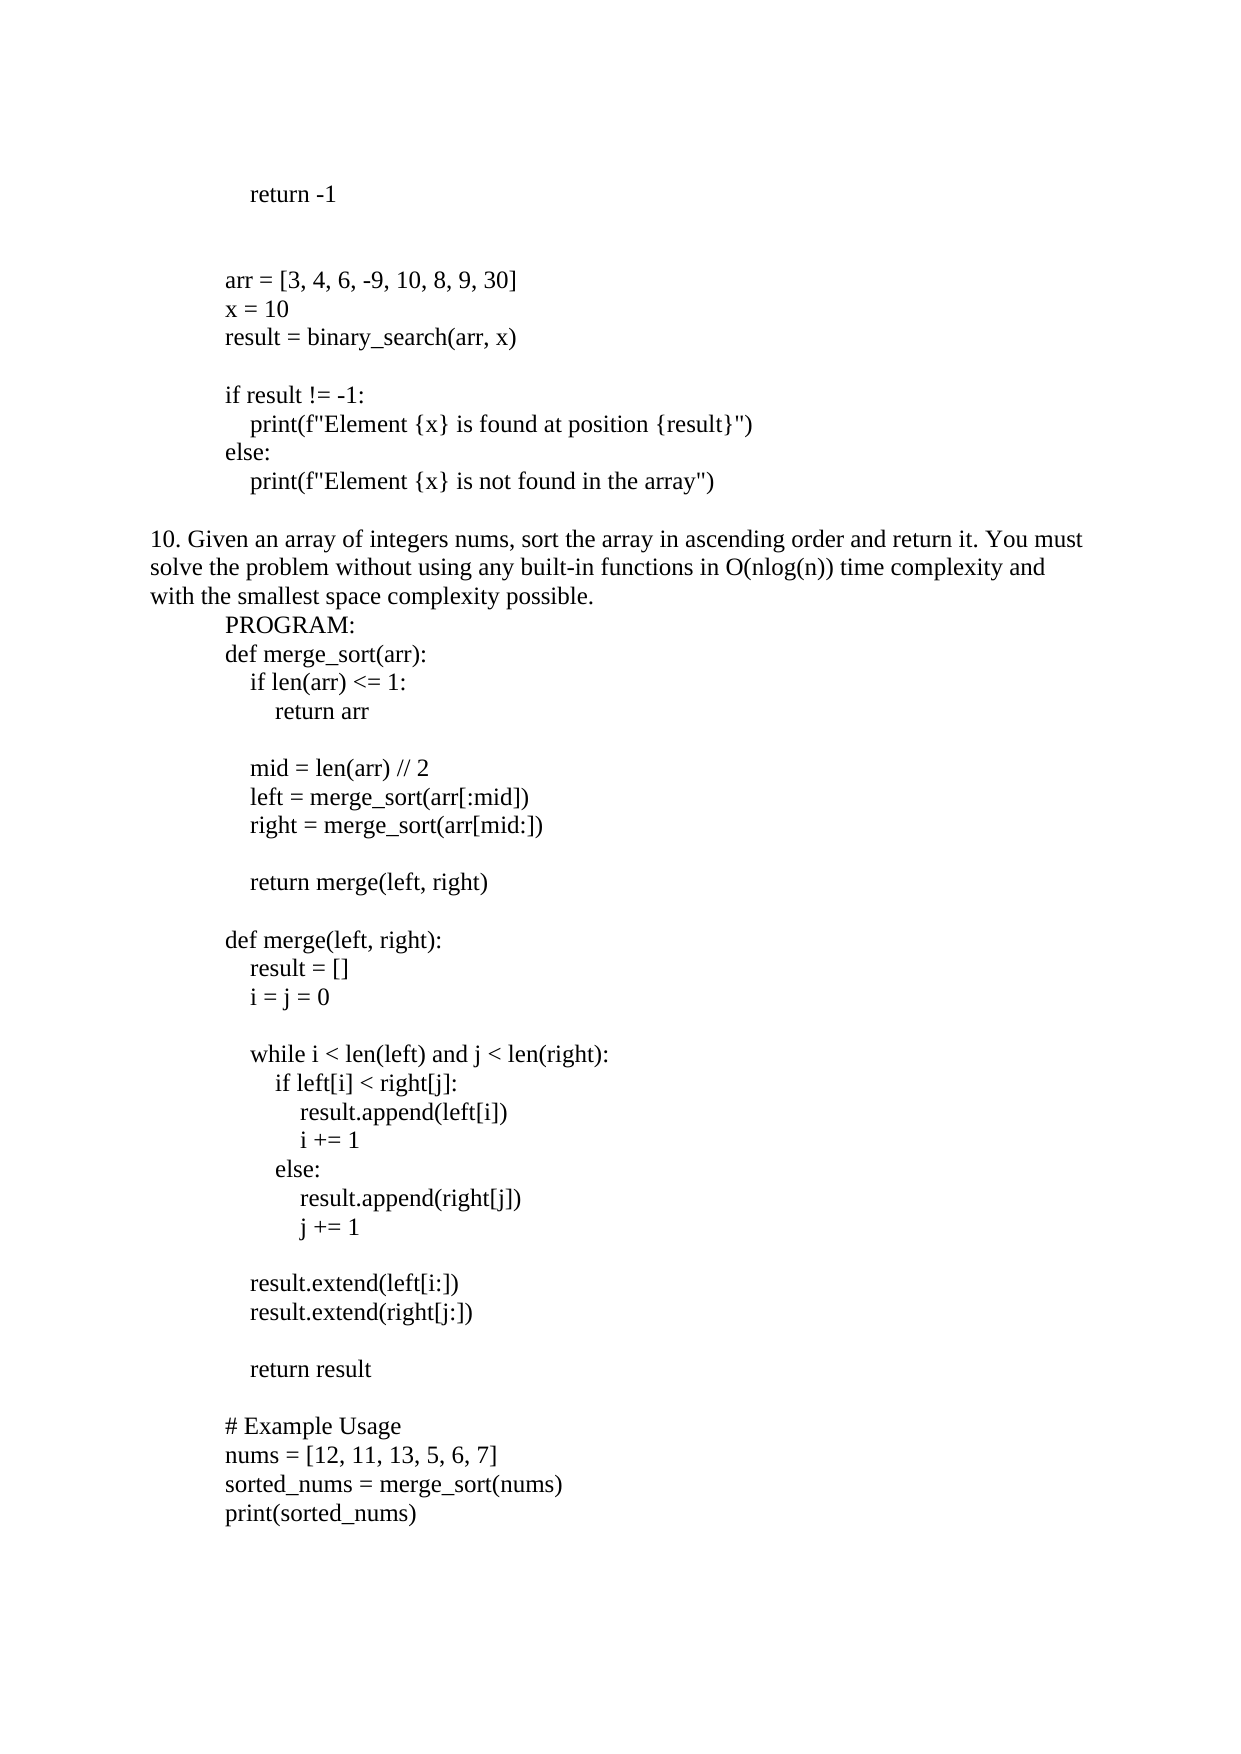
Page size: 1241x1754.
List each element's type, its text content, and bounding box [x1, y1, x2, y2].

text 10. Given an array of integers nums, sort the array in ascending order and return it. You must solve the problem without using any built-in functions in O(nlog(n)) time complexity and with the smallest space complexity possible. [150, 524, 1090, 610]
text return merge(left, right) [225, 867, 1090, 896]
text def merge(left, right): [225, 925, 1090, 953]
text def merge_sort(arr): [225, 639, 1090, 667]
text return result [225, 1354, 1090, 1383]
text sorted_nums = merge_sort(nums) [225, 1469, 1090, 1498]
text x = 10 [225, 294, 1090, 322]
text print(sorted_nums) [225, 1498, 1090, 1526]
text result.extend(left[i:]) [225, 1268, 1090, 1297]
text left = merge_sort(arr[:mid]) [225, 782, 1090, 811]
text arr = [3, 4, 6, -9, 10, 8, 9, 30] [225, 265, 1090, 294]
text PROGRAM: [225, 610, 1090, 639]
text print(f"Element {x} is not found in the array") [225, 466, 1090, 495]
text if left[i] < right[j]: [225, 1068, 1090, 1097]
text result = [] [225, 953, 1090, 982]
text while i < len(left) and j < len(right): [225, 1039, 1090, 1068]
text i += 1 [225, 1125, 1090, 1154]
text else: [225, 437, 1090, 466]
text print(f"Element {x} is found at position {result}") [225, 409, 1090, 437]
text j += 1 [225, 1212, 1090, 1240]
text result = binary_search(arr, x) [225, 322, 1090, 351]
text if len(arr) <= 1: [225, 667, 1090, 696]
text result.extend(right[j:]) [225, 1297, 1090, 1326]
text mid = len(arr) // 2 [225, 753, 1090, 782]
text nums = [12, 11, 13, 5, 6, 7] [225, 1440, 1090, 1469]
text right = merge_sort(arr[mid:]) [225, 811, 1090, 839]
text return -1 [225, 179, 1090, 207]
text i = j = 0 [225, 982, 1090, 1011]
text if result != -1: [225, 380, 1090, 409]
text else: [225, 1154, 1090, 1183]
text result.append(left[i]) [225, 1097, 1090, 1125]
text result.append(right[j]) [225, 1183, 1090, 1212]
text return arr [225, 696, 1090, 725]
text # Example Usage [225, 1411, 1090, 1440]
